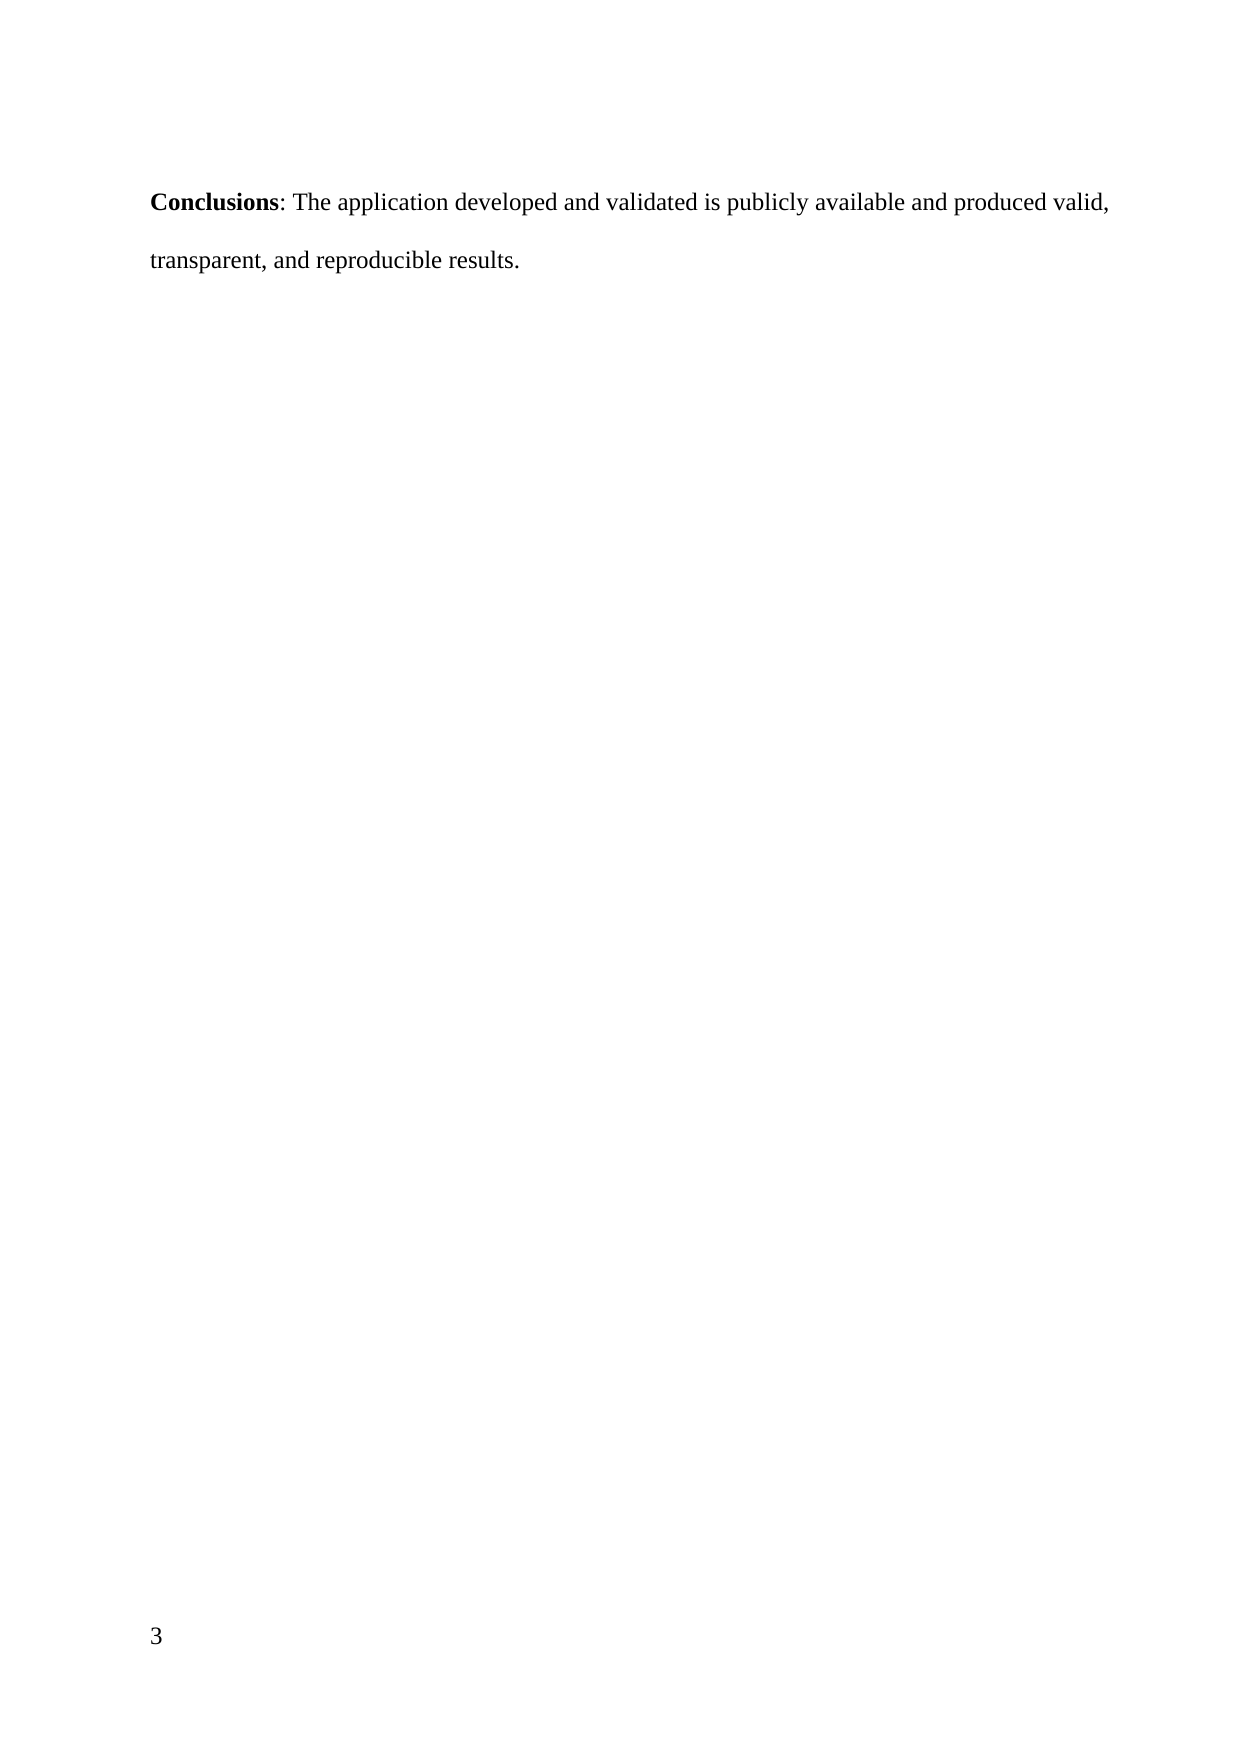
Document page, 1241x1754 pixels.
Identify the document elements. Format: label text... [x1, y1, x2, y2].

text Conclusions: The application developed and validated is publicly available and produced valid, transparent, and reproducible results. [150, 187, 1165, 274]
